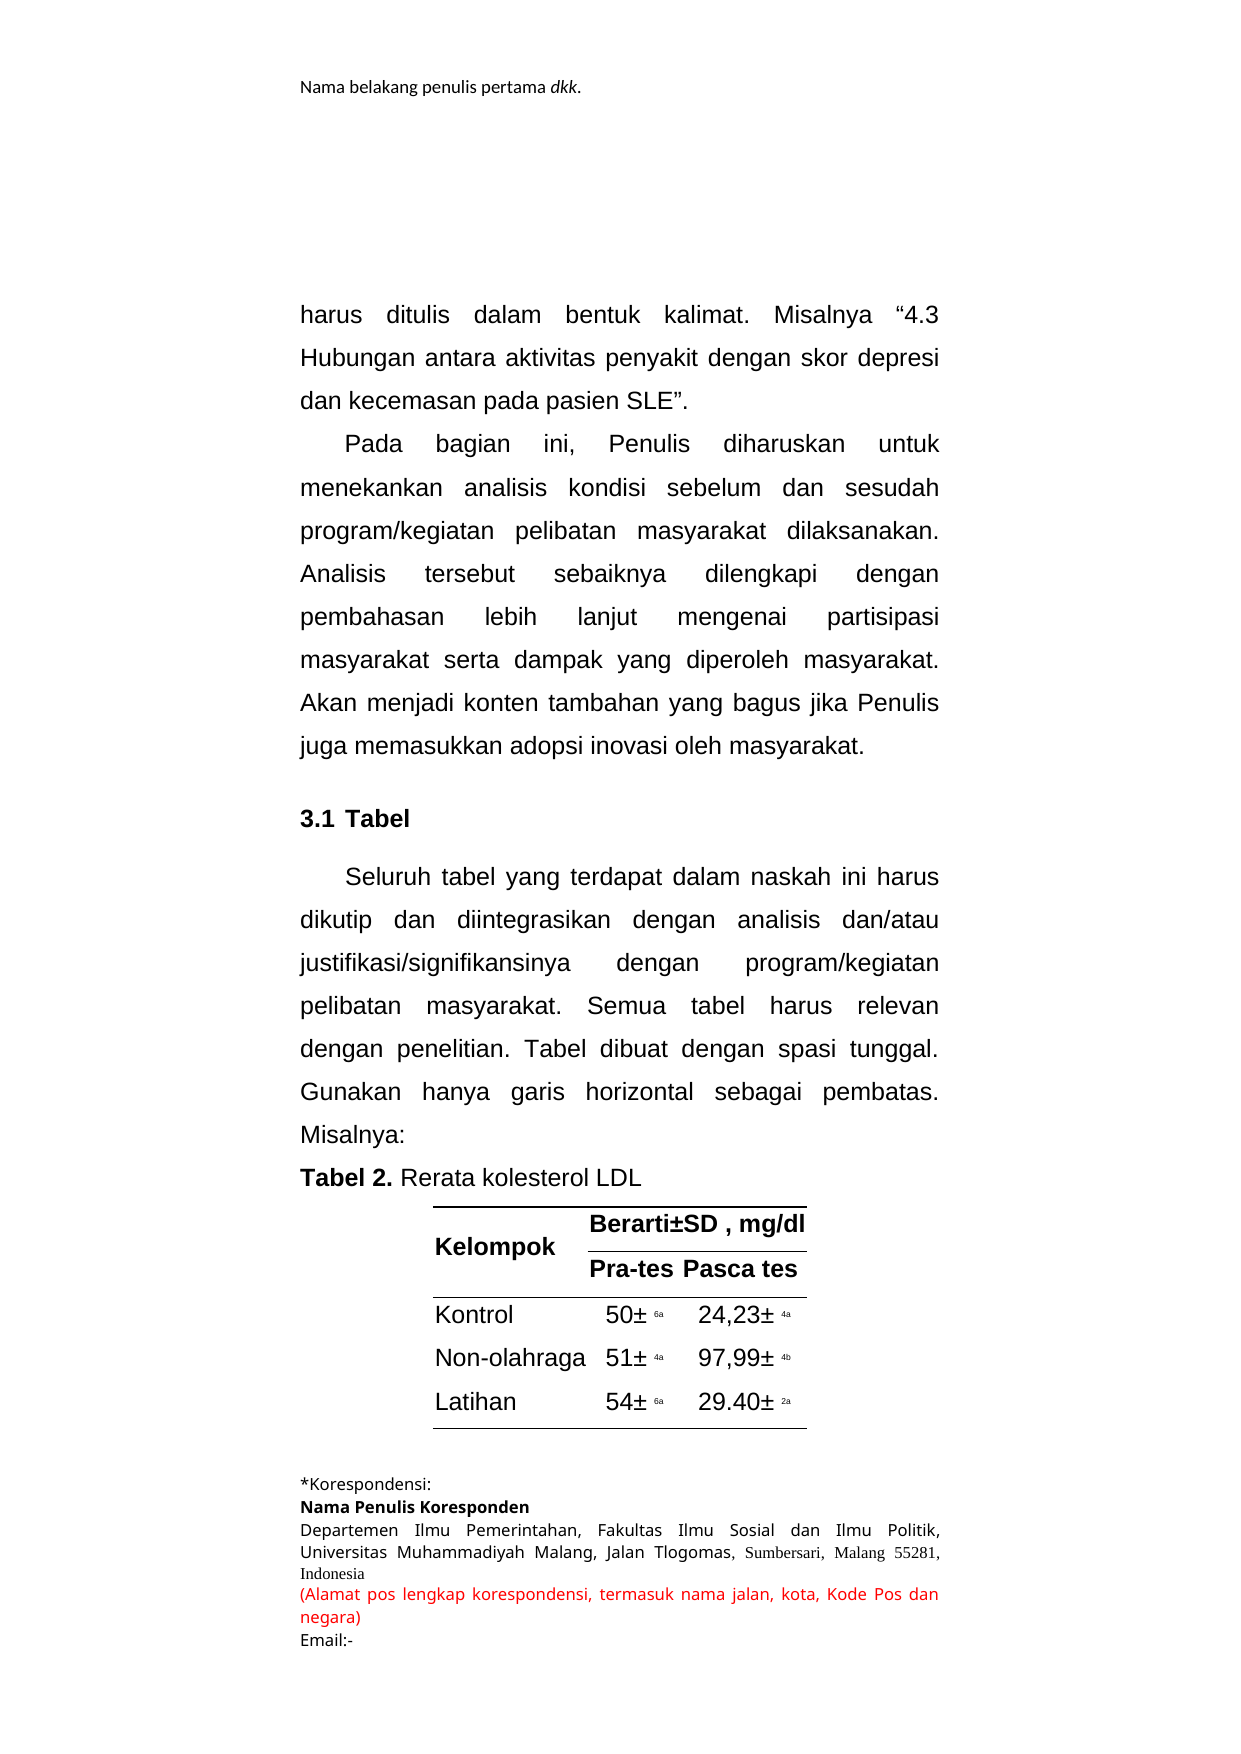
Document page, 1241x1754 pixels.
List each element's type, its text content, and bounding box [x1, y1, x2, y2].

text Pada bagian ini, Penulis diharuskan untuk menekankan analisis kondisi sebelum dan sesudah program/kegiatan pelibatan masyarakat dilaksanakan. Analisis tersebut sebaiknya dilengkapi dengan pembahasan lebih lanjut mengenai partisipasi masyarakat serta dampak yang diperoleh masyarakat. Akan menjadi konten tambahan yang bagus jika Penulis juga memasukkan adopsi inovasi oleh masyarakat. [300, 429, 940, 760]
table_cell Pasca tes [681, 1252, 807, 1297]
table_cell Latihan [433, 1385, 588, 1428]
table_cell 24,23± 4a [681, 1298, 807, 1341]
table_cell 51± 4a [588, 1341, 681, 1385]
table_cell Pra-tes [588, 1252, 681, 1297]
text Seluruh tabel yang terdapat dalam naskah ini harus dikutip dan diintegrasikan dengan analisis dan/atau justifikasi/signifikansinya dengan program/kegiatan pelibatan masyarakat. Semua tabel harus relevan dengan penelitian. Tabel dibuat dengan spasi tunggal. Gunakan hanya garis horizontal sebagai pembatas. Misalnya: [300, 861, 940, 1149]
table_cell 97,99± 4b [681, 1341, 807, 1385]
table_cell 54± 6a [588, 1385, 681, 1428]
table_header Kelompok [433, 1208, 588, 1297]
table_cell 50± 6a [588, 1298, 681, 1341]
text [300, 300, 940, 415]
subtitle Tabel [300, 803, 940, 832]
table_cell Kontrol [433, 1298, 588, 1341]
table_cell 29.40± 2a [681, 1385, 807, 1428]
text Tabel 2. Rerata kolesterol LDL [300, 1163, 689, 1192]
table_header Berarti±SD , mg/dl [588, 1208, 807, 1251]
table_cell Non-olahraga [433, 1341, 588, 1385]
